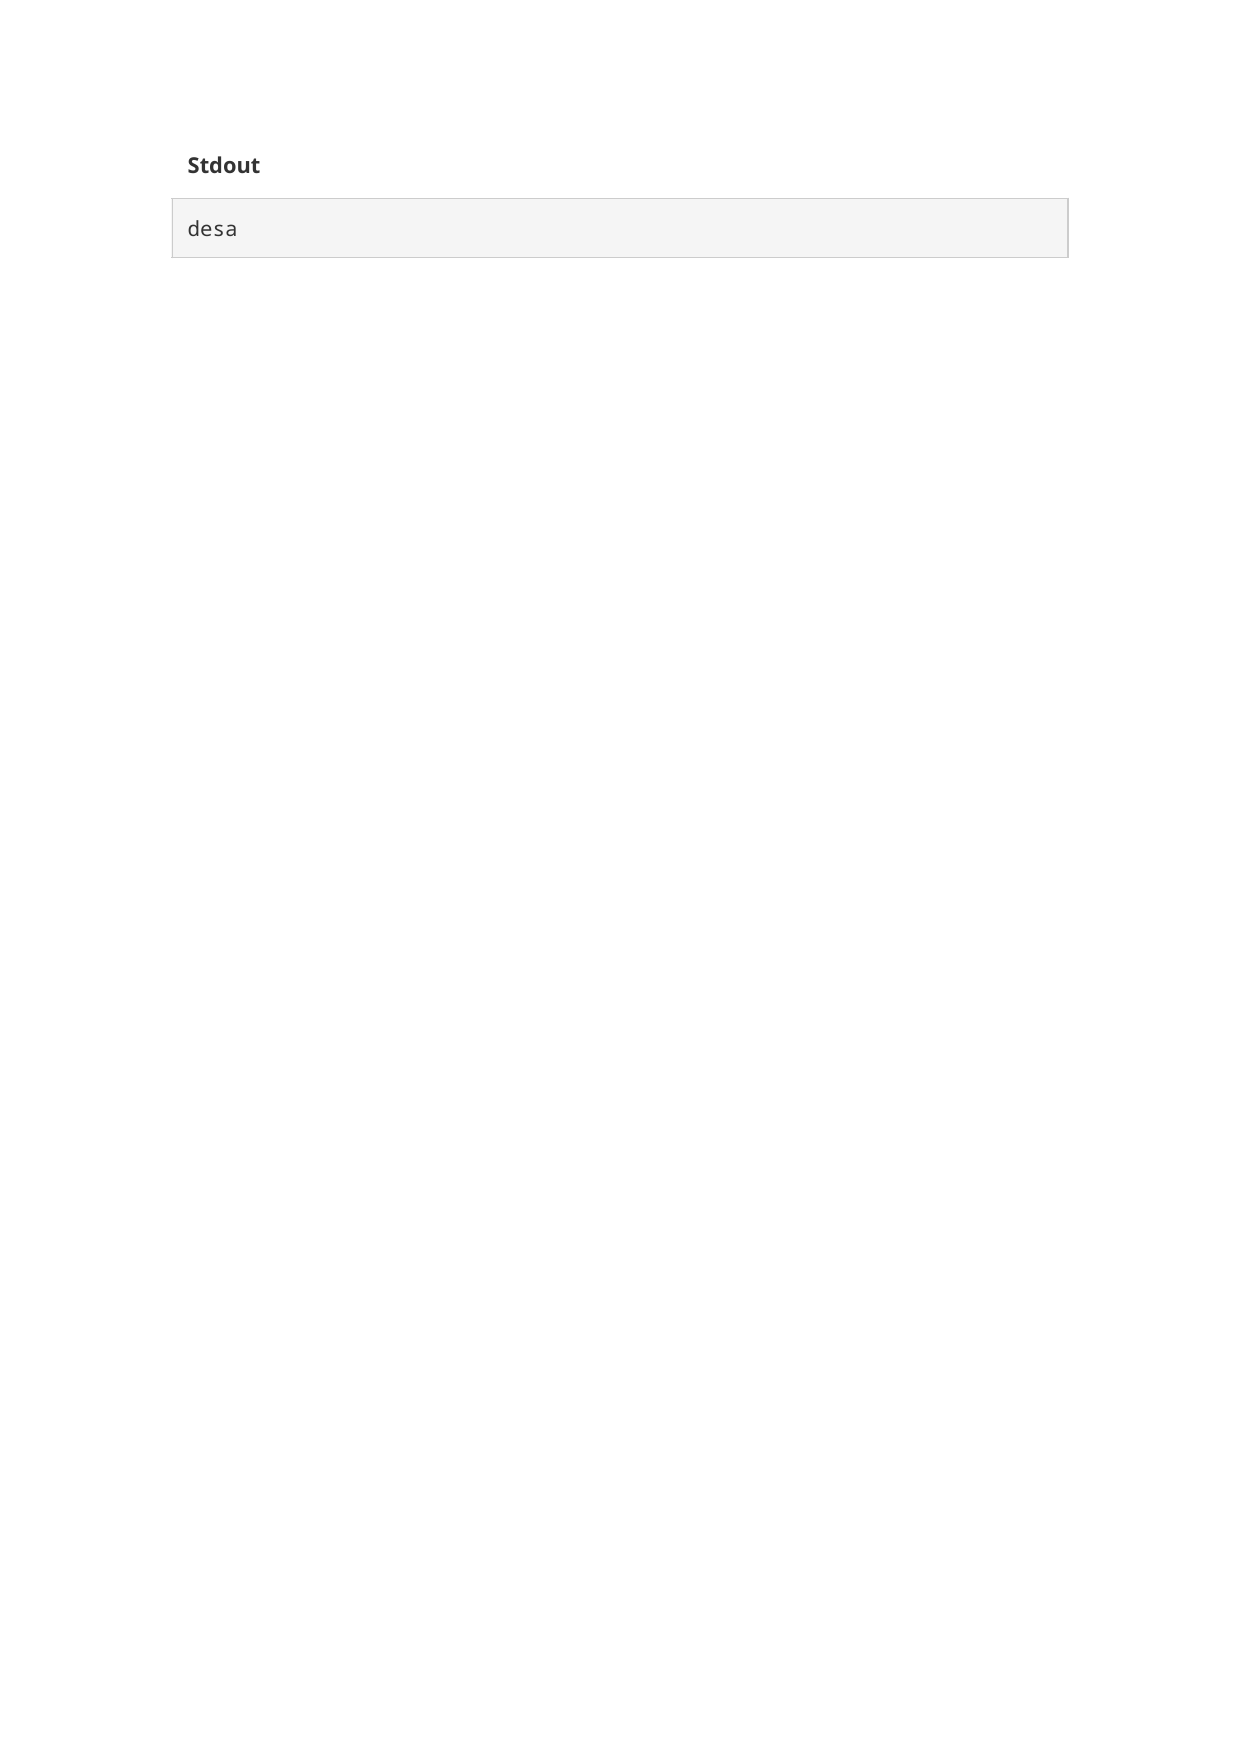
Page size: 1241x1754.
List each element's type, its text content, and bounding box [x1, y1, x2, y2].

text desa [173, 199, 1067, 257]
subtitle Stdout [187, 150, 1053, 180]
